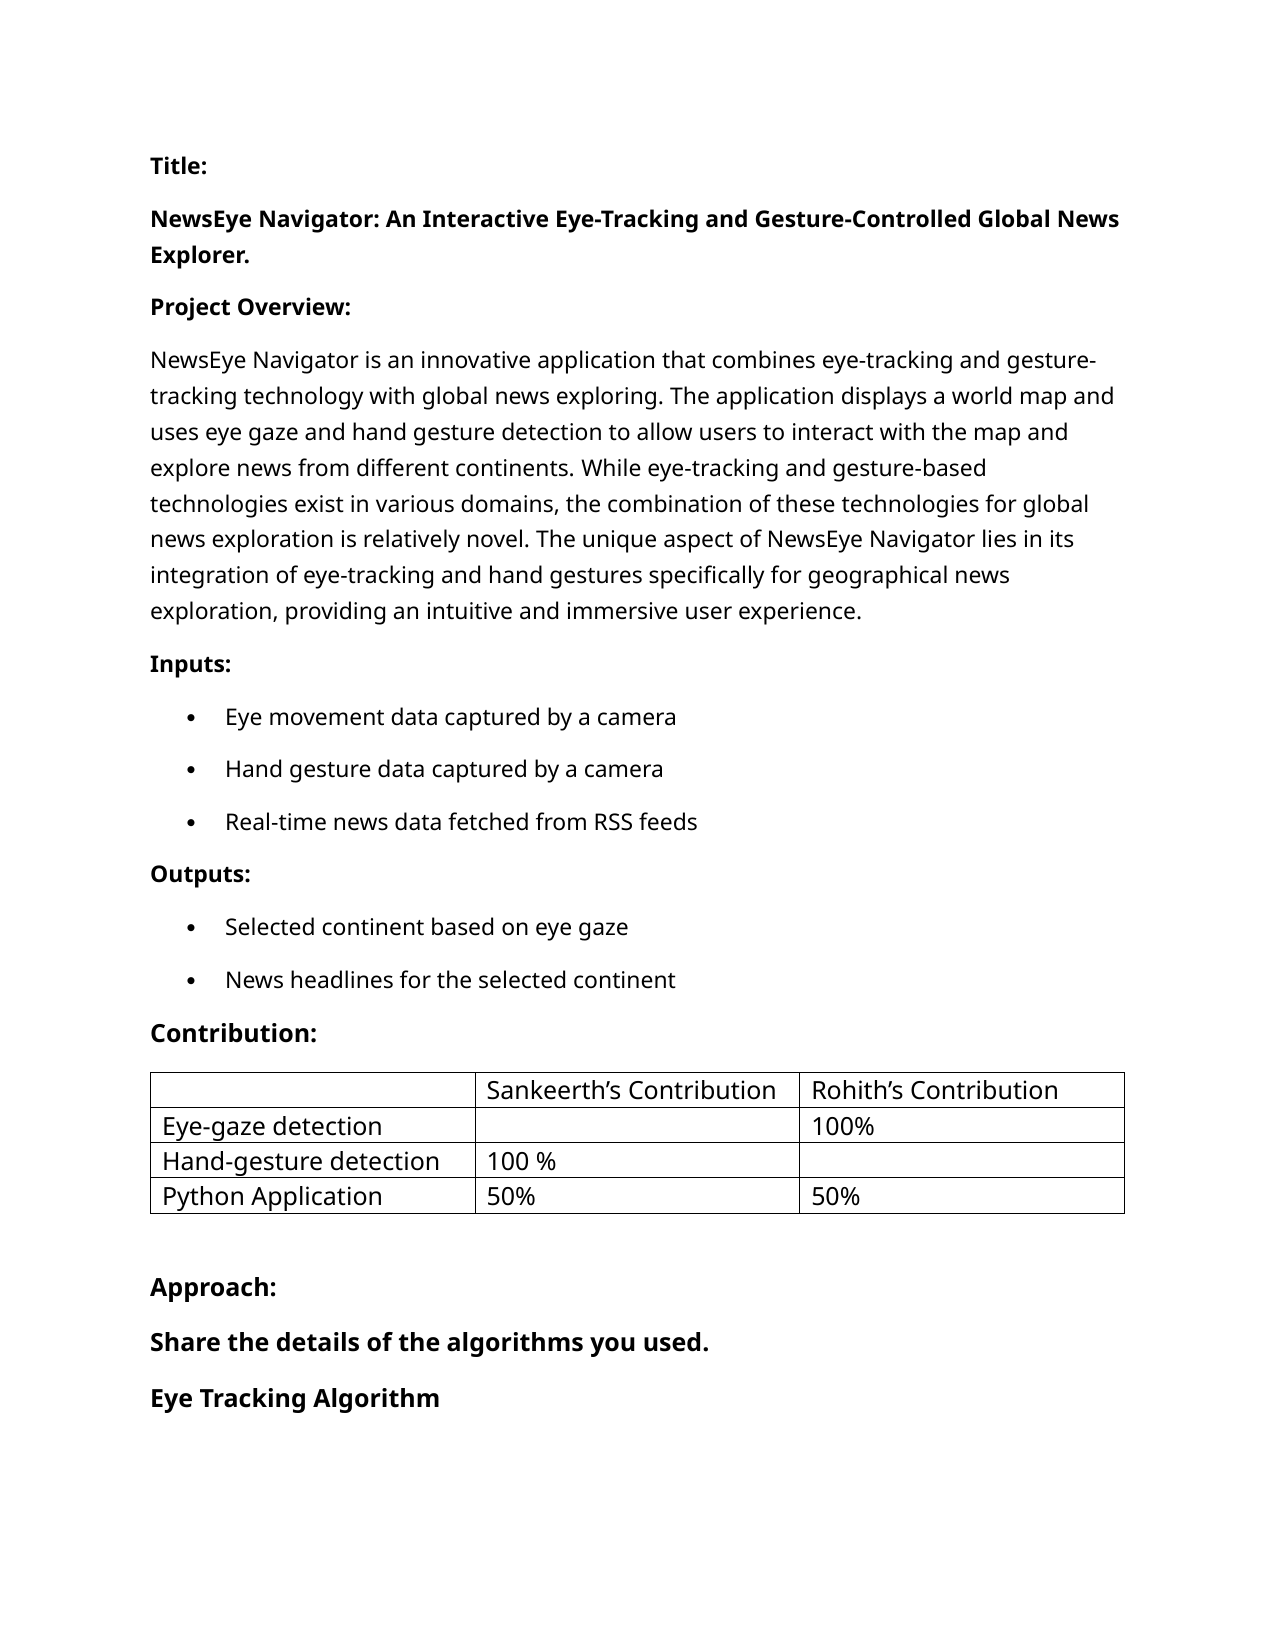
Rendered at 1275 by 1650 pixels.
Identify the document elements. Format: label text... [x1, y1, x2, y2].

text Project Overview: [150, 291, 1125, 322]
text Inputs: [150, 648, 1125, 679]
text NewsEye Navigator: An Interactive Eye-Tracking and Gesture-Controlled Global News Explorer. [150, 203, 1125, 270]
table_cell Eye-gaze detection [151, 1108, 475, 1142]
table_cell Python Application [151, 1178, 475, 1212]
list Hand gesture data captured by a camera [187, 753, 1125, 784]
text Outputs: [150, 858, 1125, 889]
list News headlines for the selected continent [187, 963, 1125, 995]
table_cell Hand-gesture detection [151, 1143, 475, 1177]
text Eye Tracking Algorithm [150, 1381, 1125, 1415]
table_cell [800, 1143, 1124, 1177]
list Real-time news data fetched from RSS feeds [187, 806, 1125, 837]
table_cell 50% [800, 1178, 1124, 1212]
text Approach: [150, 1269, 1125, 1303]
text Title: [150, 150, 1125, 181]
text NewsEye Navigator is an innovative application that combines eye-tracking and gesture-tracking technology with global news exploring. The application displays a world map and uses eye gaze and hand gesture detection to allow users to interact with the map and explore news from different continents. While eye-tracking and gesture-based technologies exist in various domains, the combination of these technologies for global news exploration is relatively novel. The unique aspect of NewsEye Navigator lies in its integration of eye-tracking and hand gestures specifically for geographical news exploration, providing an intuitive and immersive user experience. [150, 344, 1125, 627]
text Contribution: [150, 1016, 1125, 1050]
list Eye movement data captured by a camera [187, 701, 1125, 732]
text Share the details of the algorithms you used. [150, 1325, 1125, 1359]
table_cell 100 % [476, 1143, 799, 1177]
table_header Rohith’s Contribution [800, 1073, 1124, 1107]
table_cell [476, 1108, 799, 1142]
table_header [151, 1073, 475, 1107]
table_header Sankeerth’s Contribution [476, 1073, 799, 1107]
table_cell 50% [476, 1178, 799, 1212]
table_cell 100% [800, 1108, 1124, 1142]
list Selected continent based on eye gaze [187, 911, 1125, 942]
